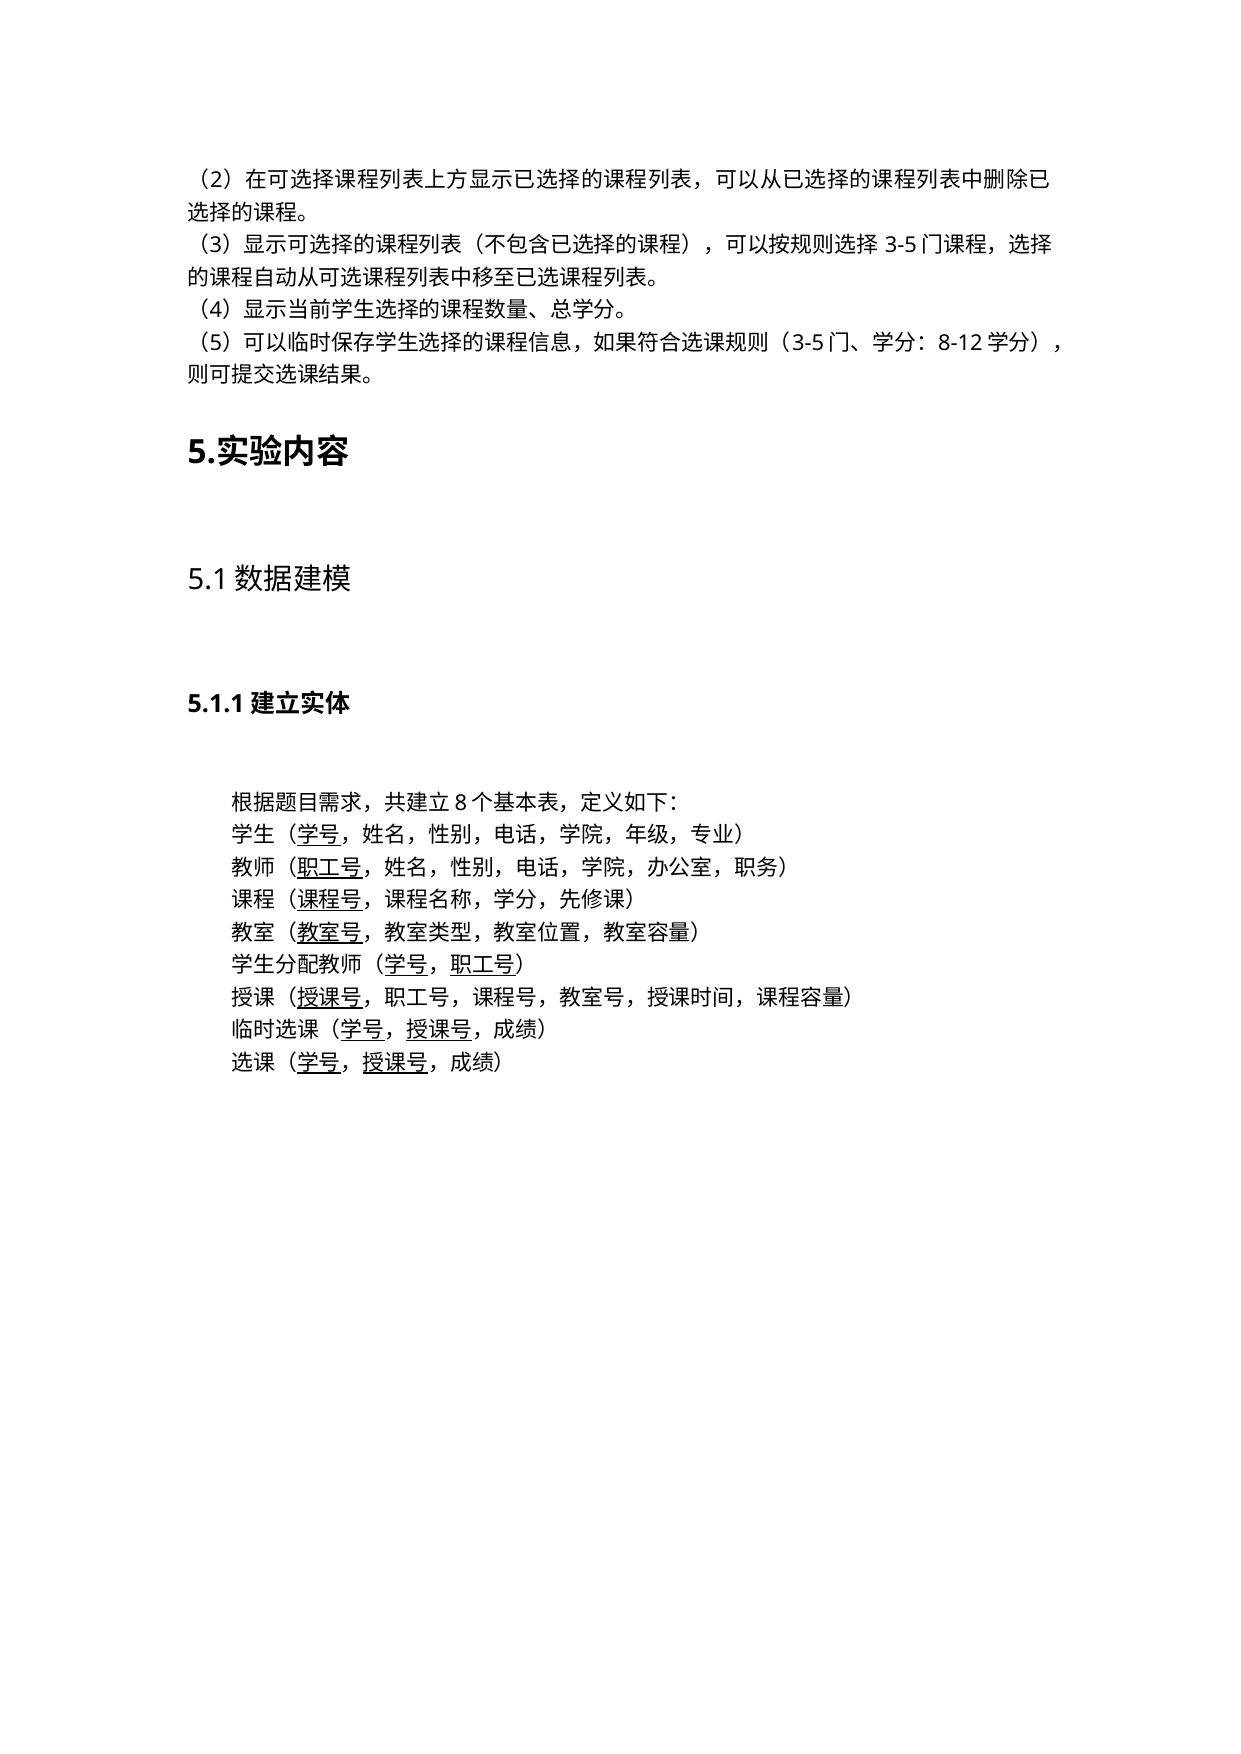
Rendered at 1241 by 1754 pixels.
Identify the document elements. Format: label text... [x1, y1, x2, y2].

subtitle 5.实验内容 [187, 417, 1053, 482]
text 学生（学号，姓名，性别，电话，学院，年级，专业） [187, 817, 1053, 849]
subtitle 5.1.1建立实体 [187, 669, 1053, 734]
text 学生分配教师（学号，职工号） [187, 947, 1053, 979]
text （5）可以临时保存学生选择的课程信息，如果符合选课规则（3-5门、学分：8-12学分），则可提交选课结果。 [187, 324, 1053, 389]
text 教室（教室号，教室类型，教室位置，教室容量） [187, 914, 1053, 947]
text 临时选课（学号，授课号，成绩） [187, 1012, 1053, 1044]
text 教师（职工号，姓名，性别，电话，学院，办公室，职务） [187, 849, 1053, 882]
text （4）显示当前学生选择的课程数量、总学分。 [187, 292, 1053, 324]
text 授课（授课号，职工号，课程号，教室号，授课时间，课程容量） [187, 979, 1053, 1012]
text 选课（学号，授课号，成绩） [187, 1044, 1053, 1077]
text （3）显示可选择的课程列表（不包含已选择的课程），可以按规则选择3-5门课程，选择的课程自动从可选课程列表中移至已选课程列表。 [187, 227, 1053, 292]
subtitle 5.1数据建模 [187, 544, 1053, 609]
text （2）在可选择课程列表上方显示已选择的课程列表，可以从已选择的课程列表中删除已选择的课程。 [187, 162, 1053, 227]
text 课程（课程号，课程名称，学分，先修课） [187, 882, 1053, 914]
text 根据题目需求，共建立8个基本表，定义如下： [187, 784, 1053, 817]
